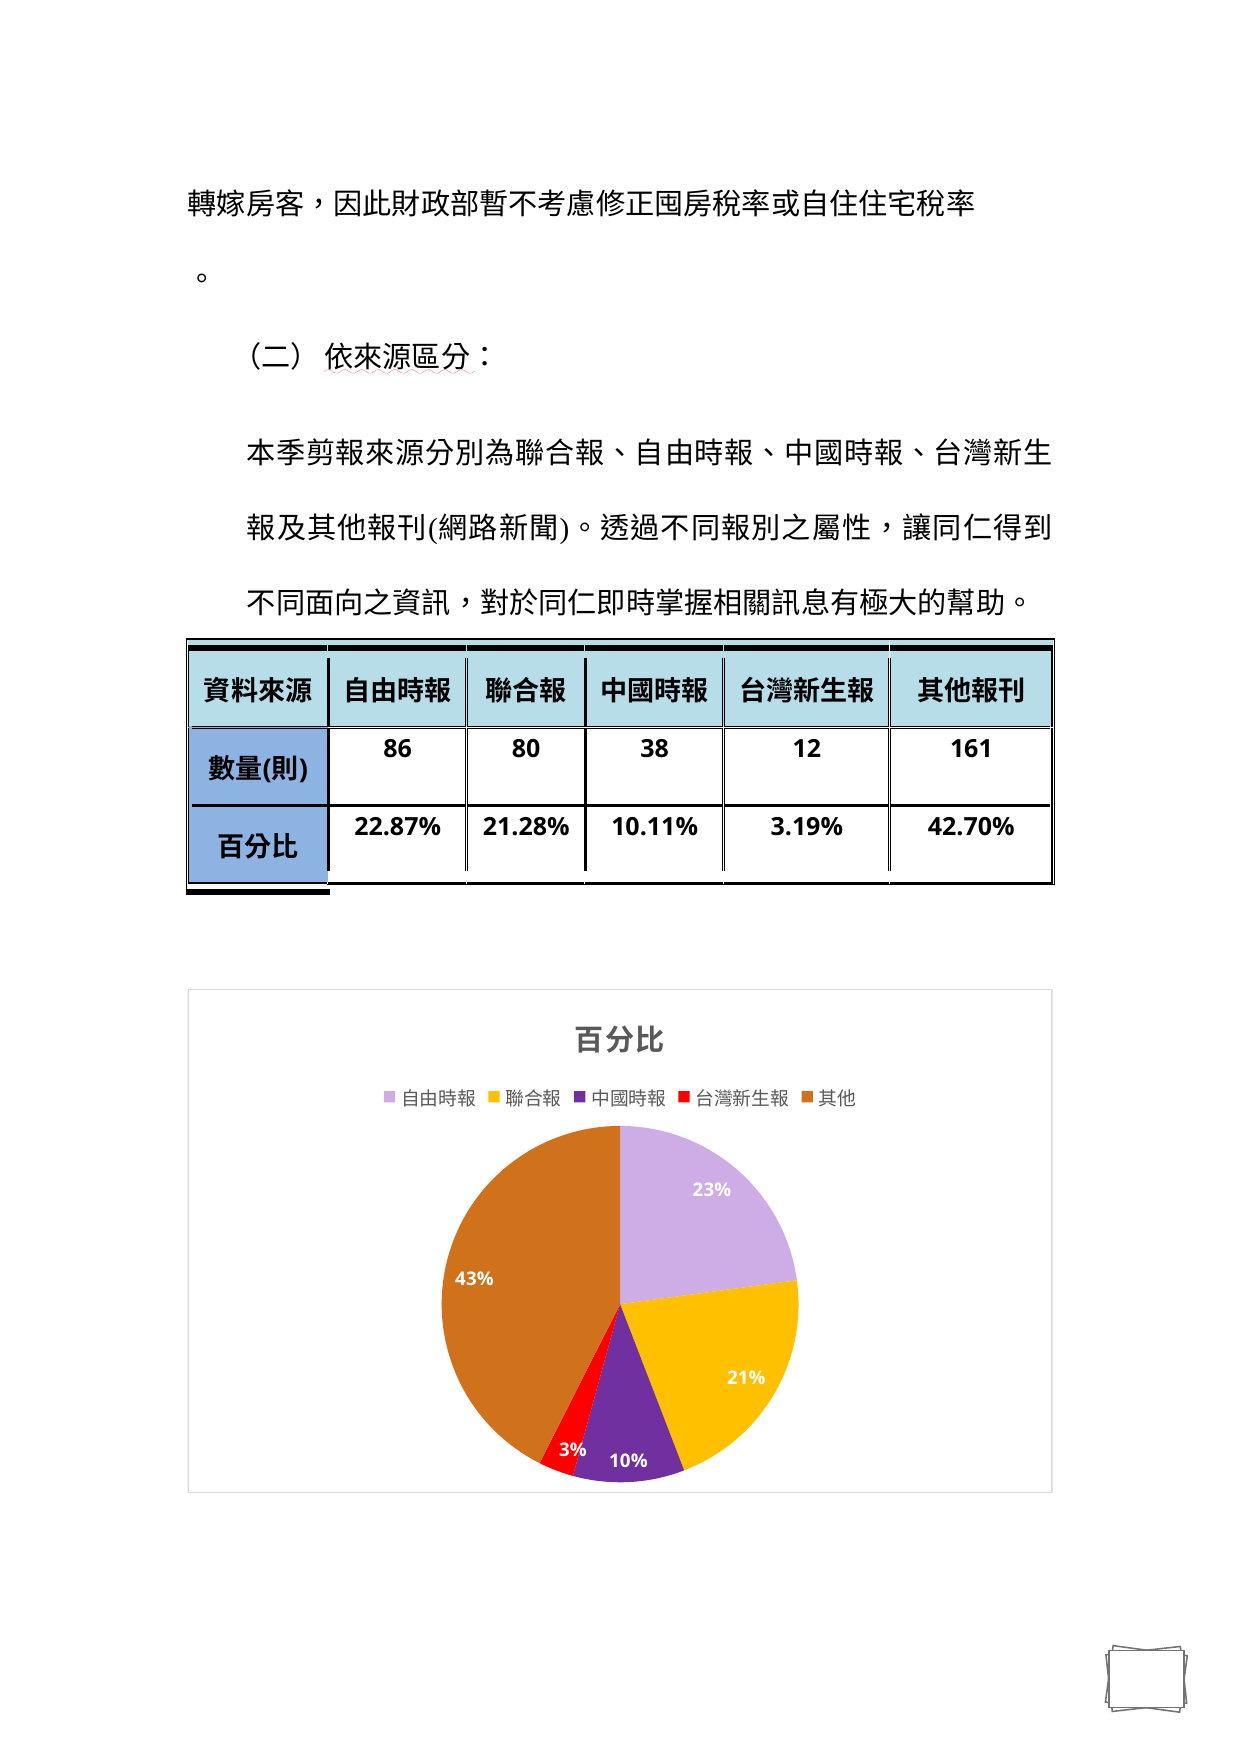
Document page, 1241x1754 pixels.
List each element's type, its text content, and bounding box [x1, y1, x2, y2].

table_cell 42.70% [890, 804, 1051, 882]
table_cell 百分比 [189, 804, 328, 882]
table_cell 161 [890, 726, 1053, 804]
table_cell 80 [468, 729, 584, 804]
table_cell 22.87% [328, 807, 467, 882]
table_cell 數量(則) [188, 726, 328, 804]
table_header 聯合報 [467, 640, 585, 726]
table_header 台灣新生報 [724, 651, 889, 726]
table_cell 21.28% [467, 807, 585, 882]
table_cell 10.11% [585, 807, 724, 882]
table_header 自由時報 [328, 646, 467, 726]
list 依來源區分： [232, 333, 1053, 376]
table_cell 12 [725, 729, 888, 804]
text 本季剪報來源分別為聯合報、自由時報、中國時報、台灣新生報及其他報刊(網路新聞)。透過不同報別之屬性，讓同仁得到不同面向之資訊，對於同仁即時掌握相關訊息有極大的幫助。 [246, 413, 1053, 638]
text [187, 164, 1053, 239]
table_header 其他報刊 [890, 651, 1051, 726]
table_header 資料來源 [188, 640, 328, 726]
table_header 中國時報 [585, 646, 724, 726]
table_cell 86 [330, 729, 465, 804]
text 。 [187, 239, 1053, 314]
table_cell 3.19% [724, 807, 889, 882]
table_cell 38 [587, 729, 722, 804]
